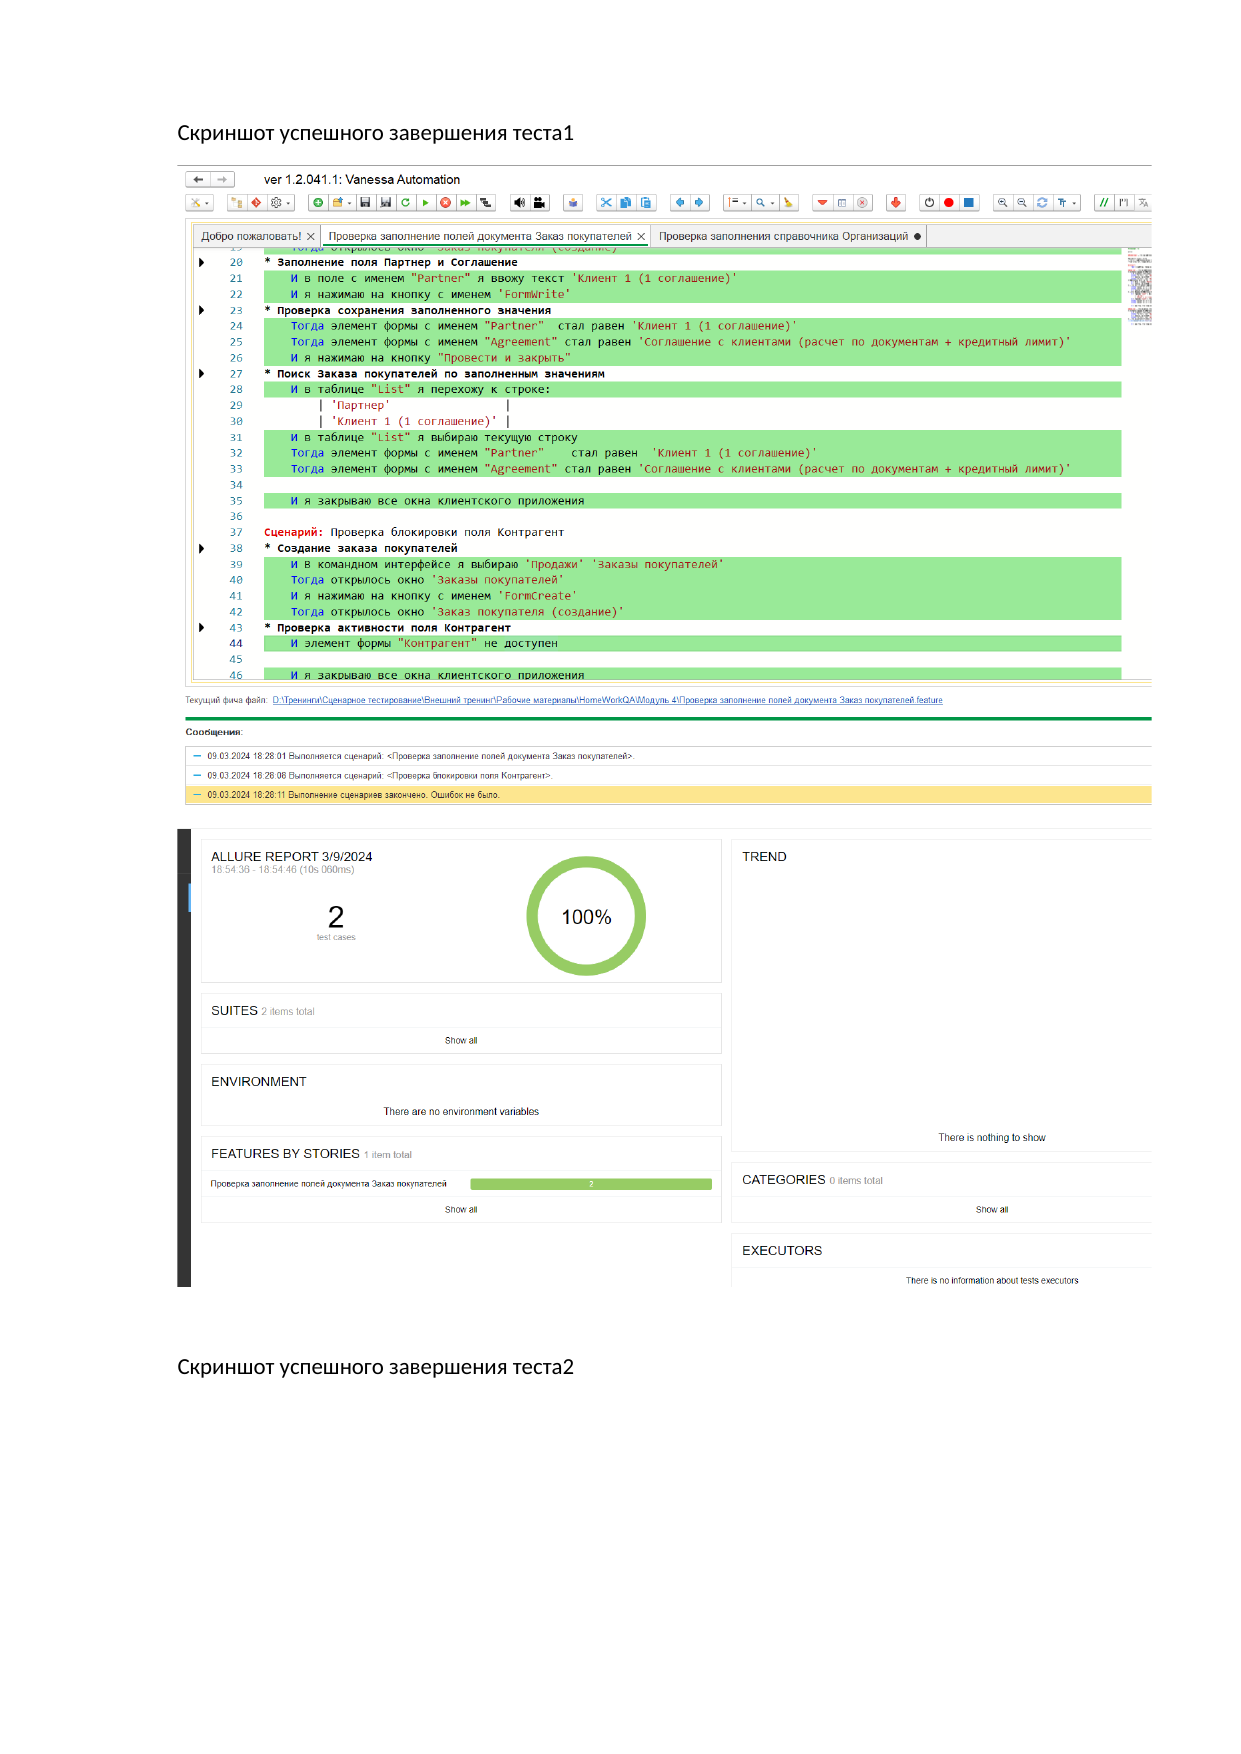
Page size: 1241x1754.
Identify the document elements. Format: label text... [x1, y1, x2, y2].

picture [177, 827, 1152, 1287]
text Скриншот успешного завершения теста1 [177, 118, 1152, 146]
picture [177, 165, 1152, 809]
text Скриншот успешного завершения теста2 [177, 1352, 1152, 1380]
